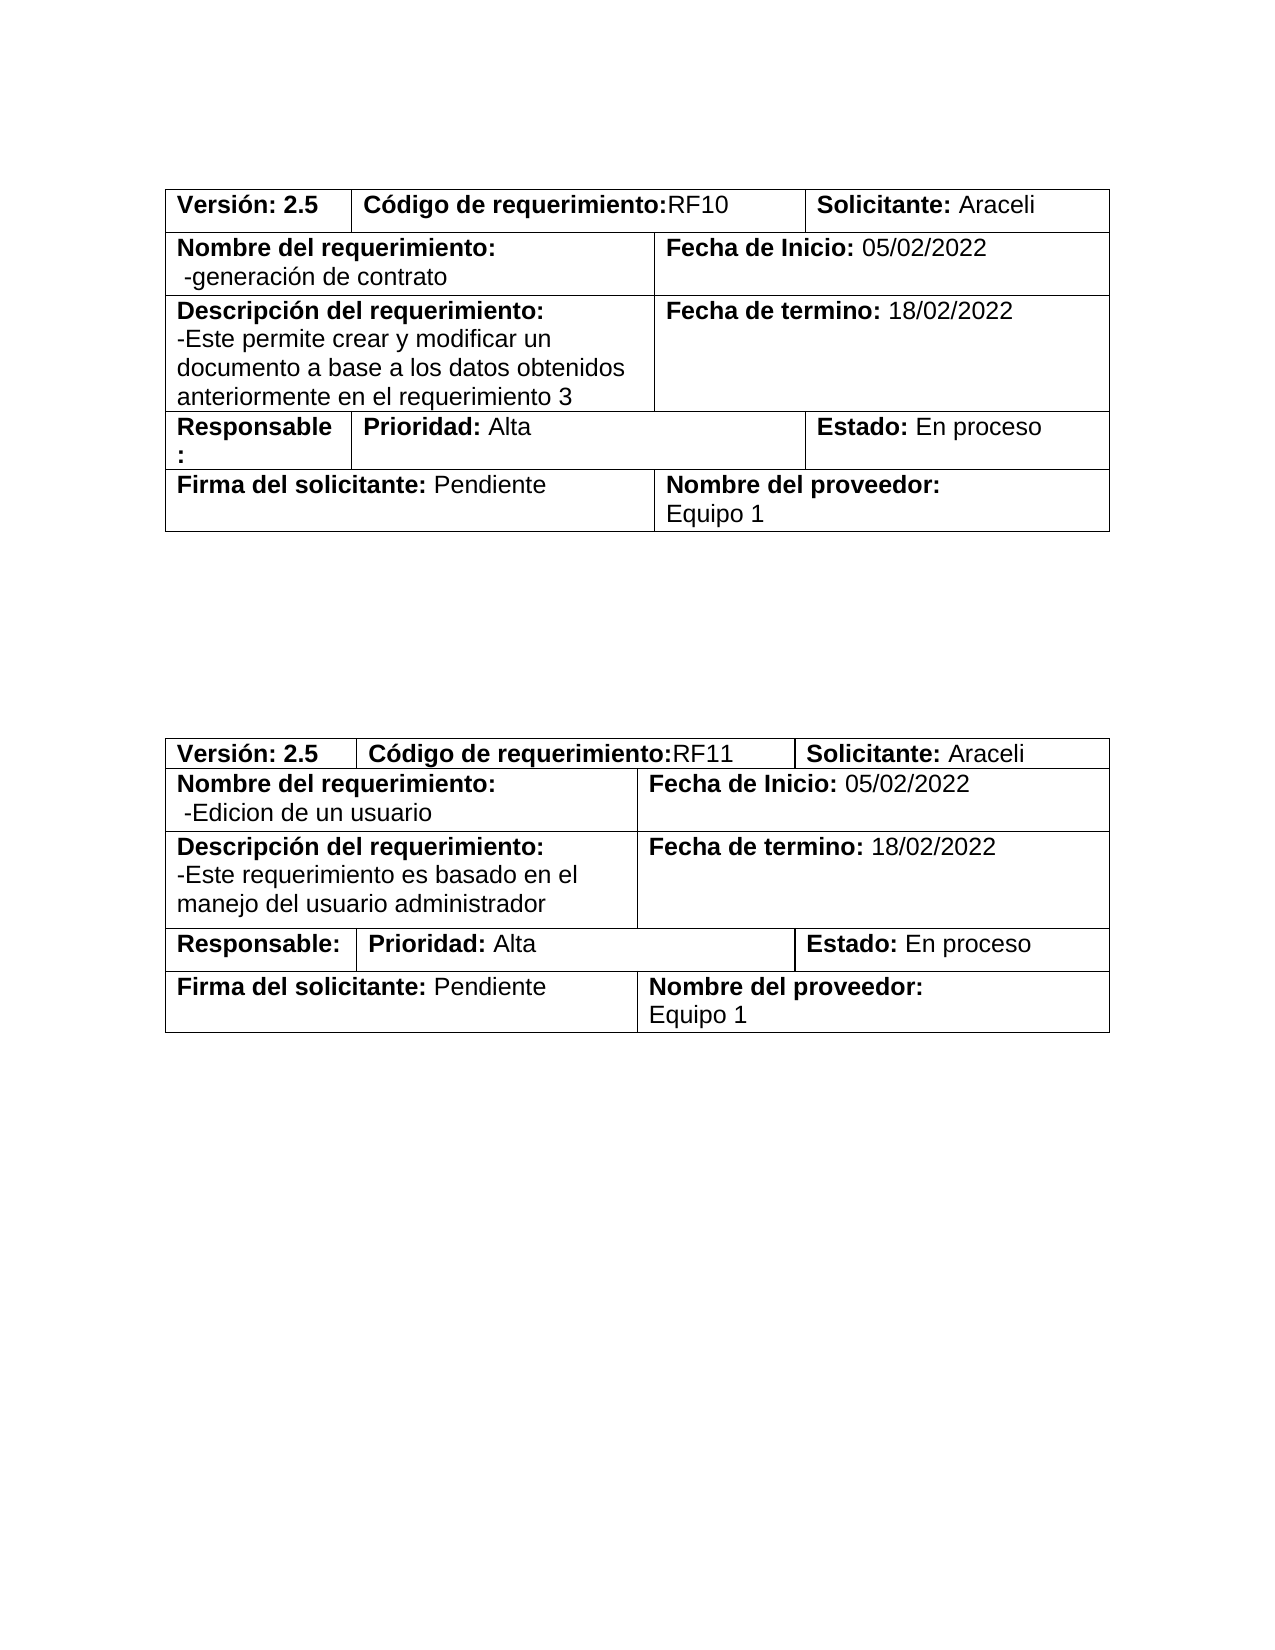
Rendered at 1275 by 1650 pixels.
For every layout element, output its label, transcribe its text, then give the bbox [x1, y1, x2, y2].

table_cell Nombre del requerimiento: -generación de contrato [166, 233, 654, 295]
table_cell Responsable: [166, 929, 356, 971]
table_header Versión: 2.5 [166, 739, 356, 768]
table_cell Fecha de termino: 18/02/2022 [638, 832, 1109, 928]
table_cell Fecha de termino: 18/02/2022 [655, 296, 1109, 411]
table_header Código de requerimiento:RF10 [352, 190, 805, 232]
table_cell Estado: En proceso [796, 929, 1109, 971]
table_cell Fecha de Inicio: 05/02/2022 [655, 233, 1109, 295]
table_cell Fecha de Inicio: 05/02/2022 [638, 769, 1109, 831]
table_cell Descripción del requerimiento: -Este permite crear y modificar un documento a base a los datos obtenidos anteriormente en el requerimiento 3 [166, 296, 654, 411]
table_cell Nombre del requerimiento: -Edicion de un usuario [166, 769, 637, 831]
table_cell Responsable: [166, 412, 351, 469]
table_header Solicitante: Araceli [796, 739, 1109, 768]
table_cell Prioridad: Alta [352, 412, 805, 469]
table_cell Firma del solicitante: Pendiente [166, 972, 637, 1032]
table_cell Estado: En proceso [806, 412, 1109, 469]
table_cell Prioridad: Alta [357, 929, 794, 971]
table_cell Nombre del proveedor: Equipo 1 [655, 470, 1109, 531]
table_cell Firma del solicitante: Pendiente [166, 470, 654, 531]
table_header Código de requerimiento:RF11 [357, 739, 794, 768]
table_cell Descripción del requerimiento: -Este requerimiento es basado en el manejo del usuario administrador [166, 832, 637, 928]
table_cell Nombre del proveedor: Equipo 1 [638, 972, 1109, 1032]
table_header Versión: 2.5 [166, 190, 351, 232]
table_header Solicitante: Araceli [806, 190, 1109, 232]
